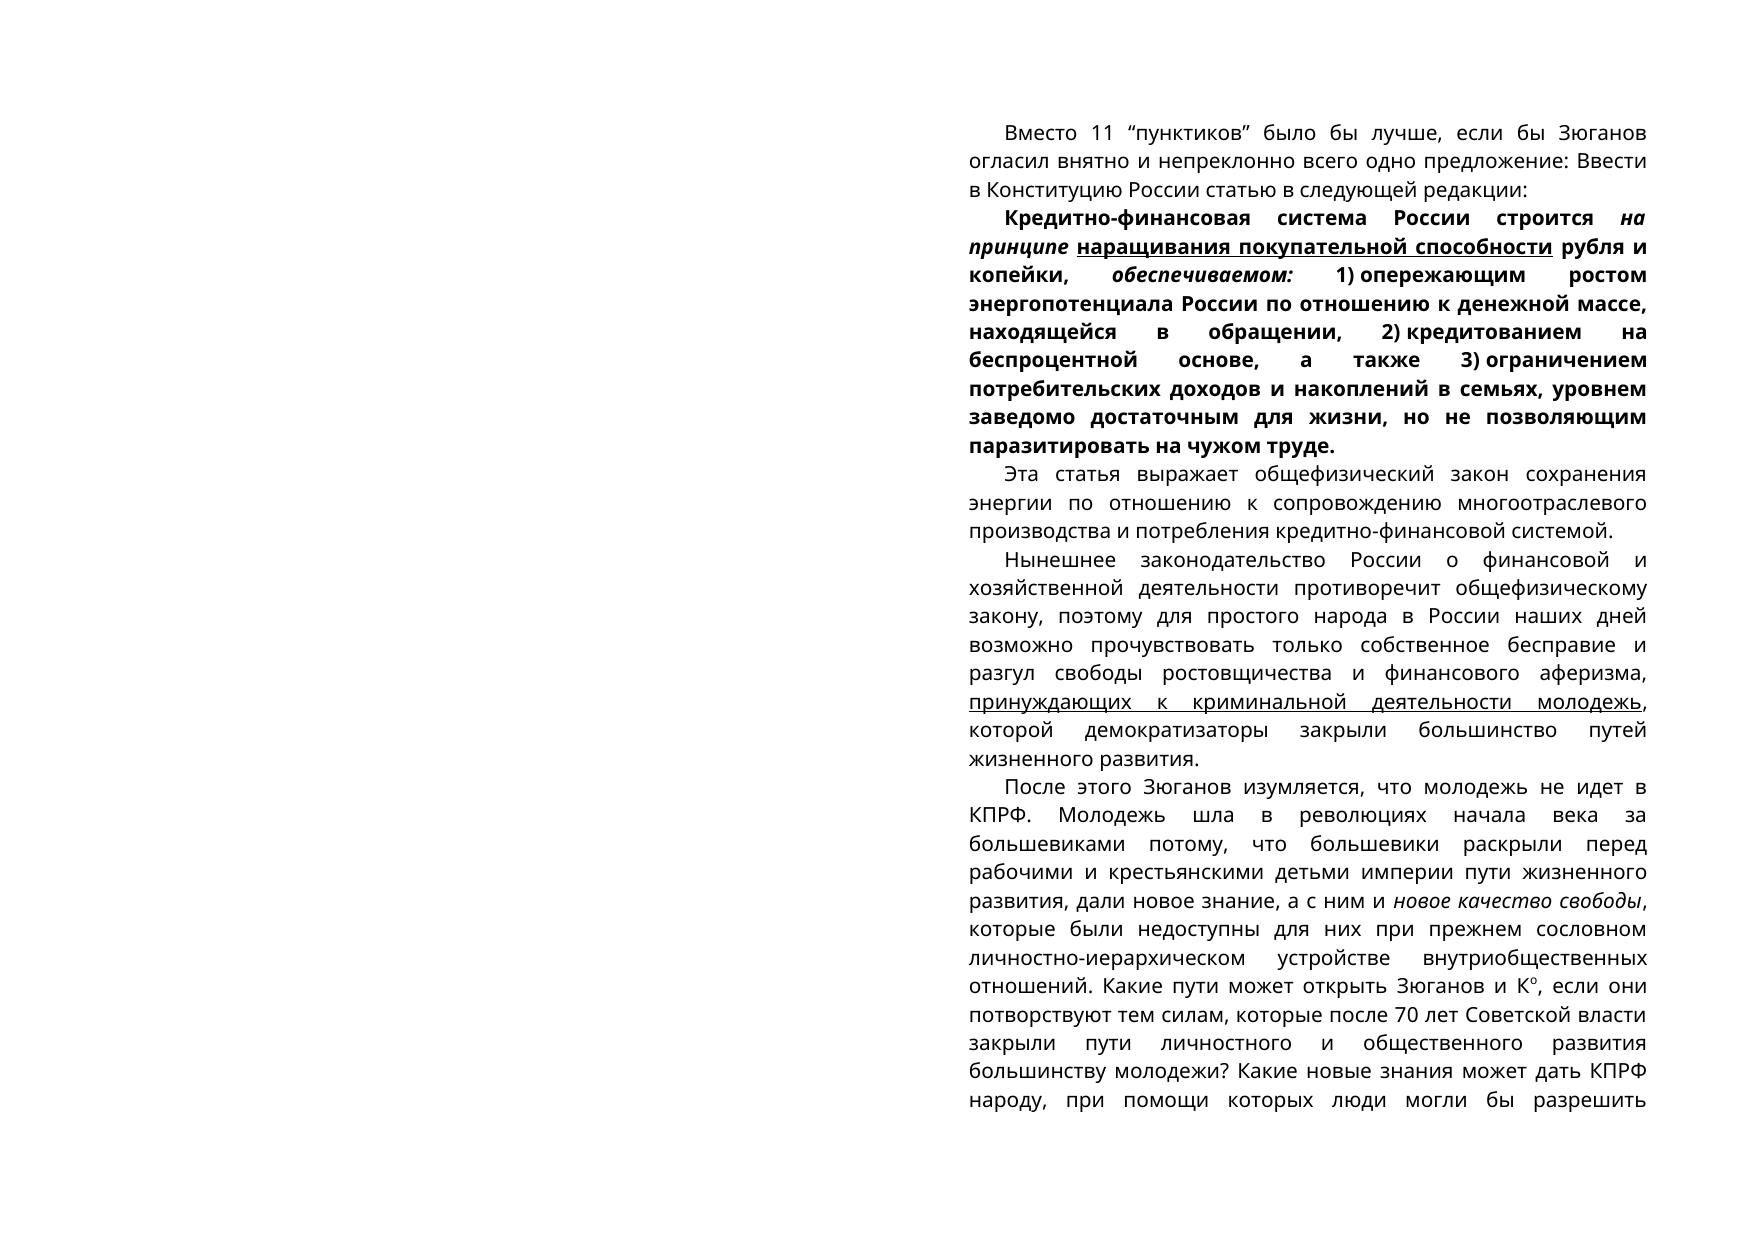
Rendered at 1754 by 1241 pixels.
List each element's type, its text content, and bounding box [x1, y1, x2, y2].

text Нынешнее законодательство России о финансовой и хозяйственной деятельности противоречит общефизическому закону, поэтому для простого народа в России наших дней возможно прочувствовать только собственное бесправие и разгул свободы ростовщичества и финансового аферизма, принуждающих к криминальной деятельности молодежь, которой демократизаторы закрыли большинство путей жизненного развития. [969, 545, 1648, 772]
text Вместо 11 “пунктиков” было бы лучше, если бы Зюганов огласил внятно и непреклонно всего одно предложение: Ввести в Конституцию России статью в следующей редакции: [969, 118, 1648, 203]
text Эта статья выражает общефизический закон сохранения энергии по отношению к сопровождению многоотраслевого производства и потребления кредитно-финансовой системой. [969, 459, 1648, 545]
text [969, 772, 1648, 1113]
text Кредитно-финансовая система России строится на принципе наращивания покупательной способности рубля и копейки, обеспечиваемом: 1) опережающим ростом энергопотенциала России по отношению к денежной массе, находящейся в обращении, 2) кредитованием на беспроцентной основе, а также 3) ограничением потребительских доходов и накоплений в семьях, уровнем заведомо достаточным для жизни, но не позволяющим паразитировать на чужом труде. [969, 203, 1648, 459]
